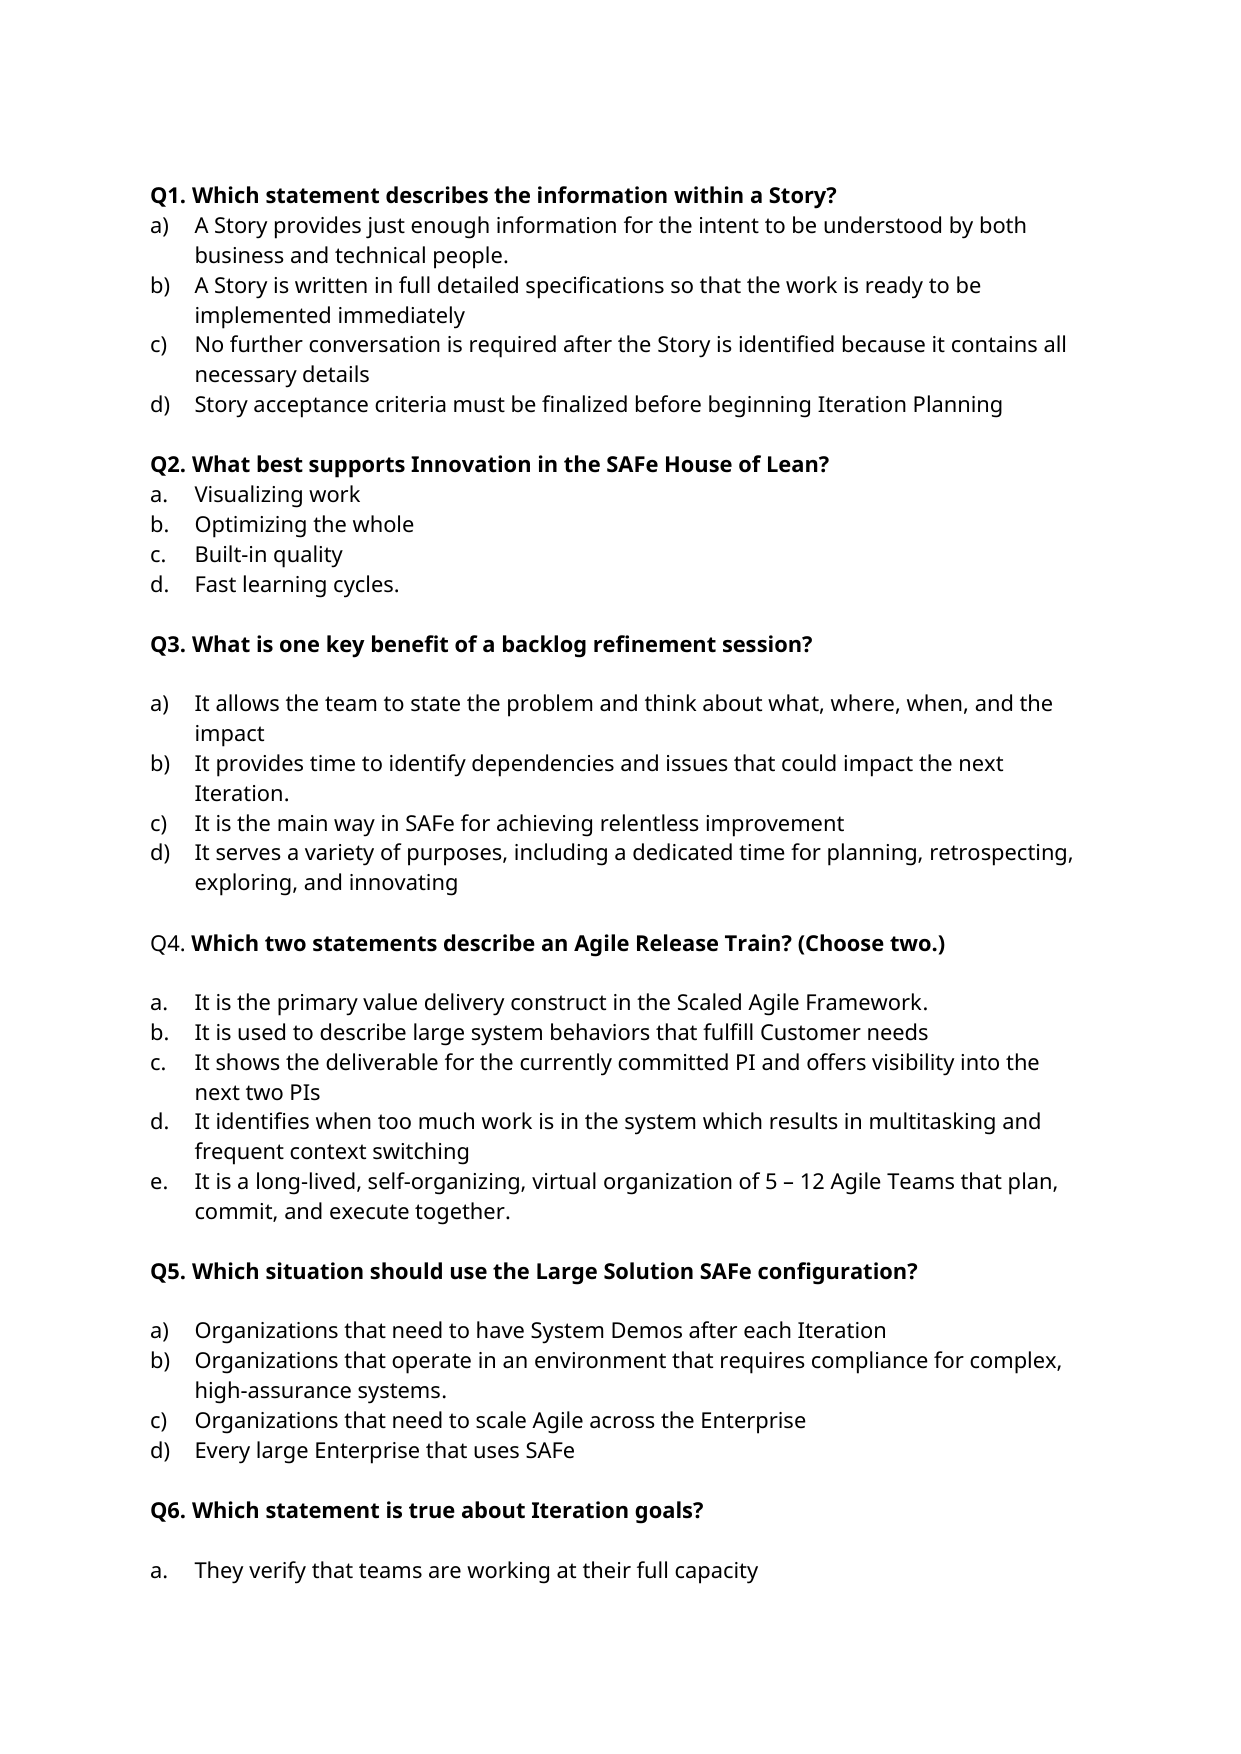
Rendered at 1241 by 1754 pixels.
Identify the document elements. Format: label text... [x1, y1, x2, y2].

text Q6. Which statement is true about Iteration goals? [150, 1495, 1090, 1525]
list It is the main way in SAFe for achieving relentless improvement [150, 808, 1090, 837]
list Visualizing work [150, 479, 1090, 509]
list It identifies when too much work is in the system which results in multitasking and frequent context switching [150, 1106, 1090, 1166]
list It is the primary value delivery construct in the Scaled Agile Framework. [150, 987, 1090, 1017]
list Every large Enterprise that uses SAFe [150, 1435, 1090, 1464]
list Story acceptance criteria must be finalized before beginning Iteration Planning [150, 389, 1090, 419]
list Built-in quality [150, 539, 1090, 568]
list They verify that teams are working at their full capacity [150, 1554, 1090, 1584]
text Q4. Which two statements describe an Agile Release Train? (Choose two.) [150, 927, 1090, 957]
list Fast learning cycles. [150, 568, 1090, 598]
list It allows the team to state the problem and think about what, where, when, and the impact [150, 688, 1090, 748]
text Q5. Which situation should use the Large Solution SAFe configuration? [150, 1256, 1090, 1286]
list It is used to describe large system behaviors that fulfill Customer needs [150, 1017, 1090, 1047]
list Organizations that need to have System Demos after each Iteration [150, 1316, 1090, 1345]
list Optimizing the whole [150, 509, 1090, 539]
list It shows the deliverable for the currently committed PI and offers visibility into the next two PIs [150, 1047, 1090, 1106]
text Q1. Which statement describes the information within a Story? [150, 181, 1090, 210]
list It provides time to identify dependencies and issues that could impact the next Iteration. [150, 748, 1090, 808]
list It is a long-lived, self-organizing, virtual organization of 5 – 12 Agile Teams that plan, commit, and execute together. [150, 1166, 1090, 1225]
list No further conversation is required after the Story is identified because it contains all necessary details [150, 329, 1090, 389]
list It serves a variety of purposes, including a dedicated time for planning, retrospecting, exploring, and innovating [150, 837, 1090, 897]
text Q3. What is one key benefit of a backlog refinement session? [150, 629, 1090, 659]
list A Story is written in full detailed specifications so that the work is ready to be implemented immediately [150, 270, 1090, 329]
list Organizations that need to scale Agile across the Enterprise [150, 1405, 1090, 1435]
text Q2. What best supports Innovation in the SAFe House of Lean? [150, 449, 1090, 479]
list A Story provides just enough information for the intent to be understood by both business and technical people. [150, 210, 1090, 270]
list Organizations that operate in an environment that requires compliance for complex, high-assurance systems. [150, 1345, 1090, 1405]
